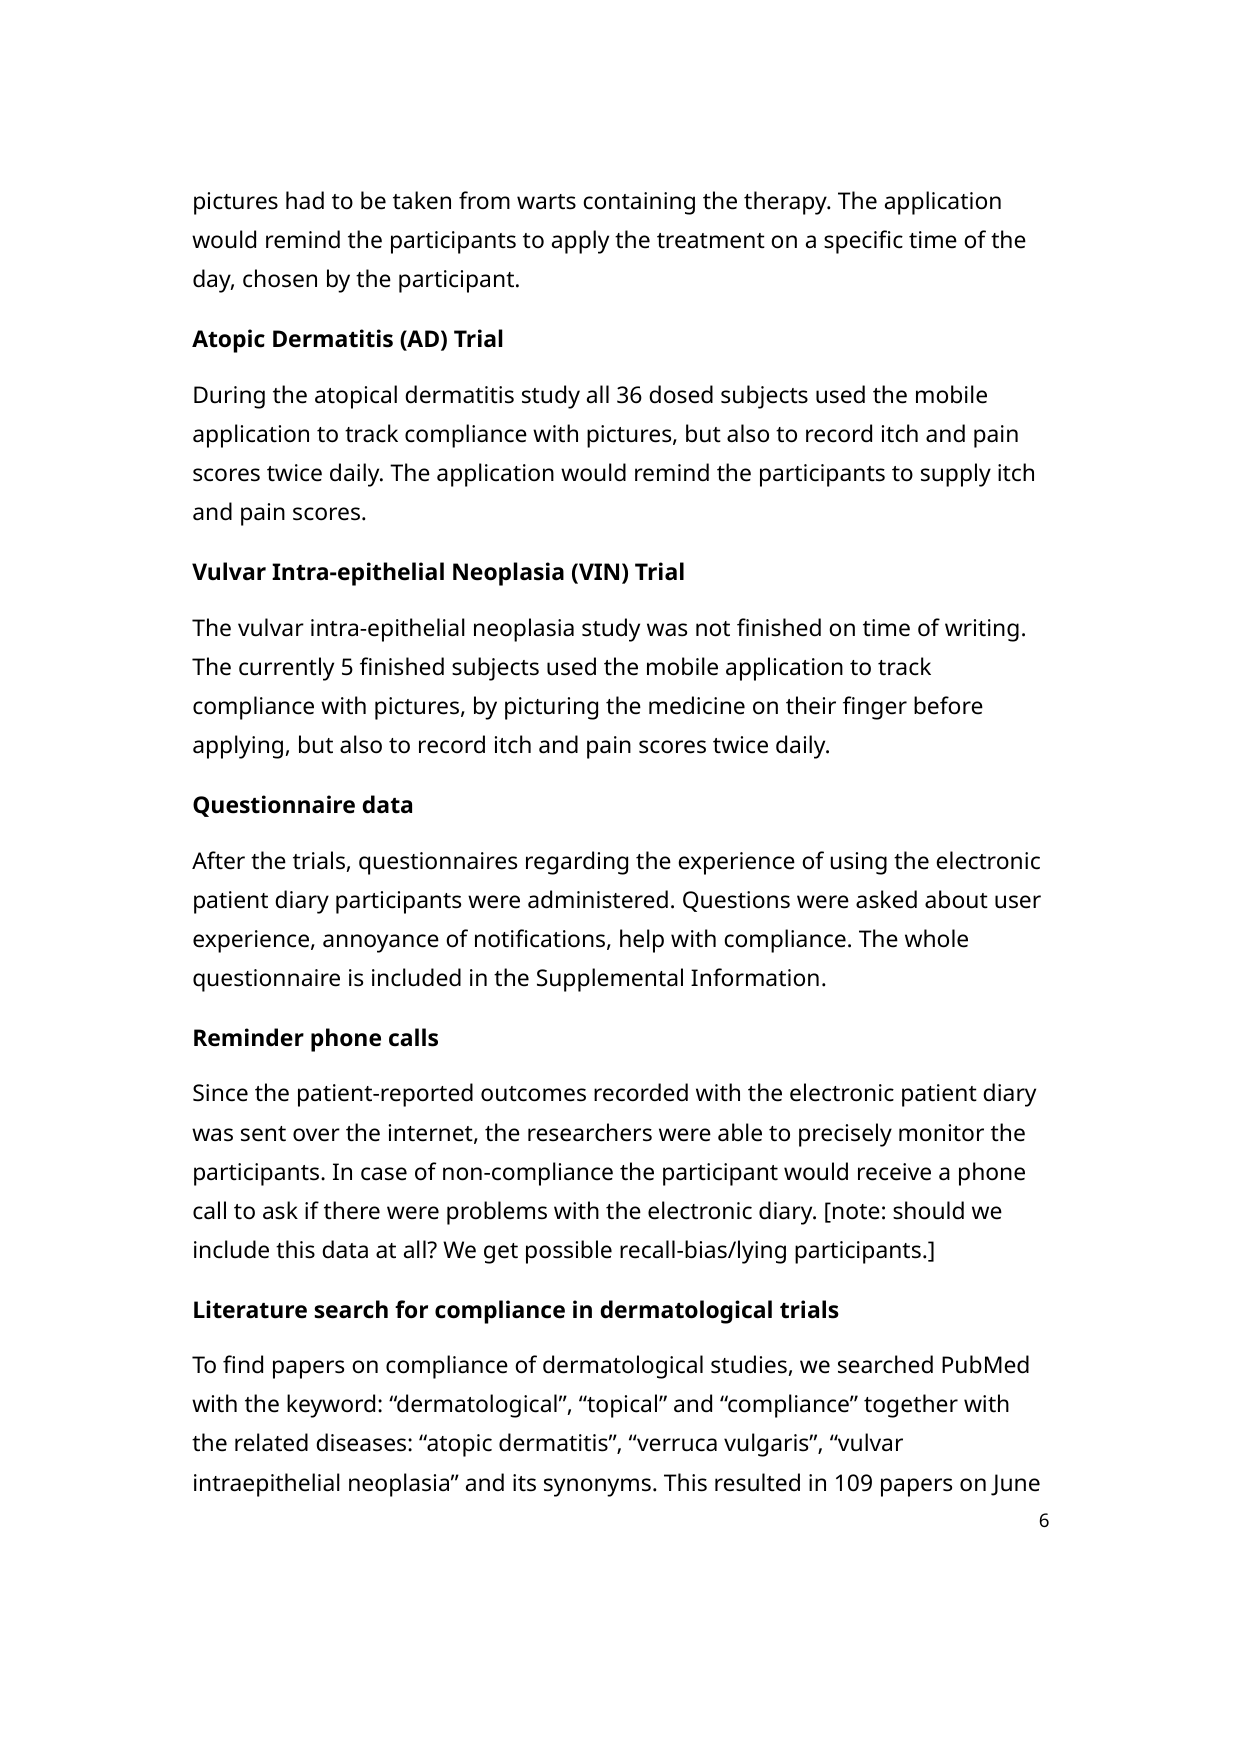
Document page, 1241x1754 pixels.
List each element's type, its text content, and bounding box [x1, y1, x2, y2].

subtitle Atopic Dermatitis (AD) Trial [192, 323, 1049, 354]
subtitle Questionnaire data [192, 789, 1049, 820]
subtitle Vulvar Intra-epithelial Neoplasia (VIN) Trial [192, 556, 1049, 587]
subtitle Literature search for compliance in dermatological trials [192, 1293, 1049, 1325]
text The vulvar intra-epithelial neoplasia study was not finished on time of writing. The currently 5 finished subjects used the mobile application to track compliance with pictures, by picturing the medicine on their finger before applying, but also to record itch and pain scores twice daily. [192, 612, 1049, 760]
text During the atopical dermatitis study all 36 dosed subjects used the mobile application to track compliance with pictures, but also to record itch and pain scores twice daily. The application would remind the participants to supply itch and pain scores. [192, 379, 1049, 527]
text Since the patient-reported outcomes recorded with the electronic patient diary was sent over the internet, the researchers were able to precisely monitor the participants. In case of non-compliance the participant would receive a phone call to ask if there were problems with the electronic diary. [note: should we include this data at all? We get possible recall-bias/lying participants.] [192, 1077, 1049, 1265]
text After the trials, questionnaires regarding the experience of using the electronic patient diary participants were administered. Questions were asked about user experience, annoyance of notifications, help with compliance. The whole questionnaire is included in the Supplemental Information. [192, 844, 1049, 993]
subtitle Reminder phone calls [192, 1022, 1049, 1053]
